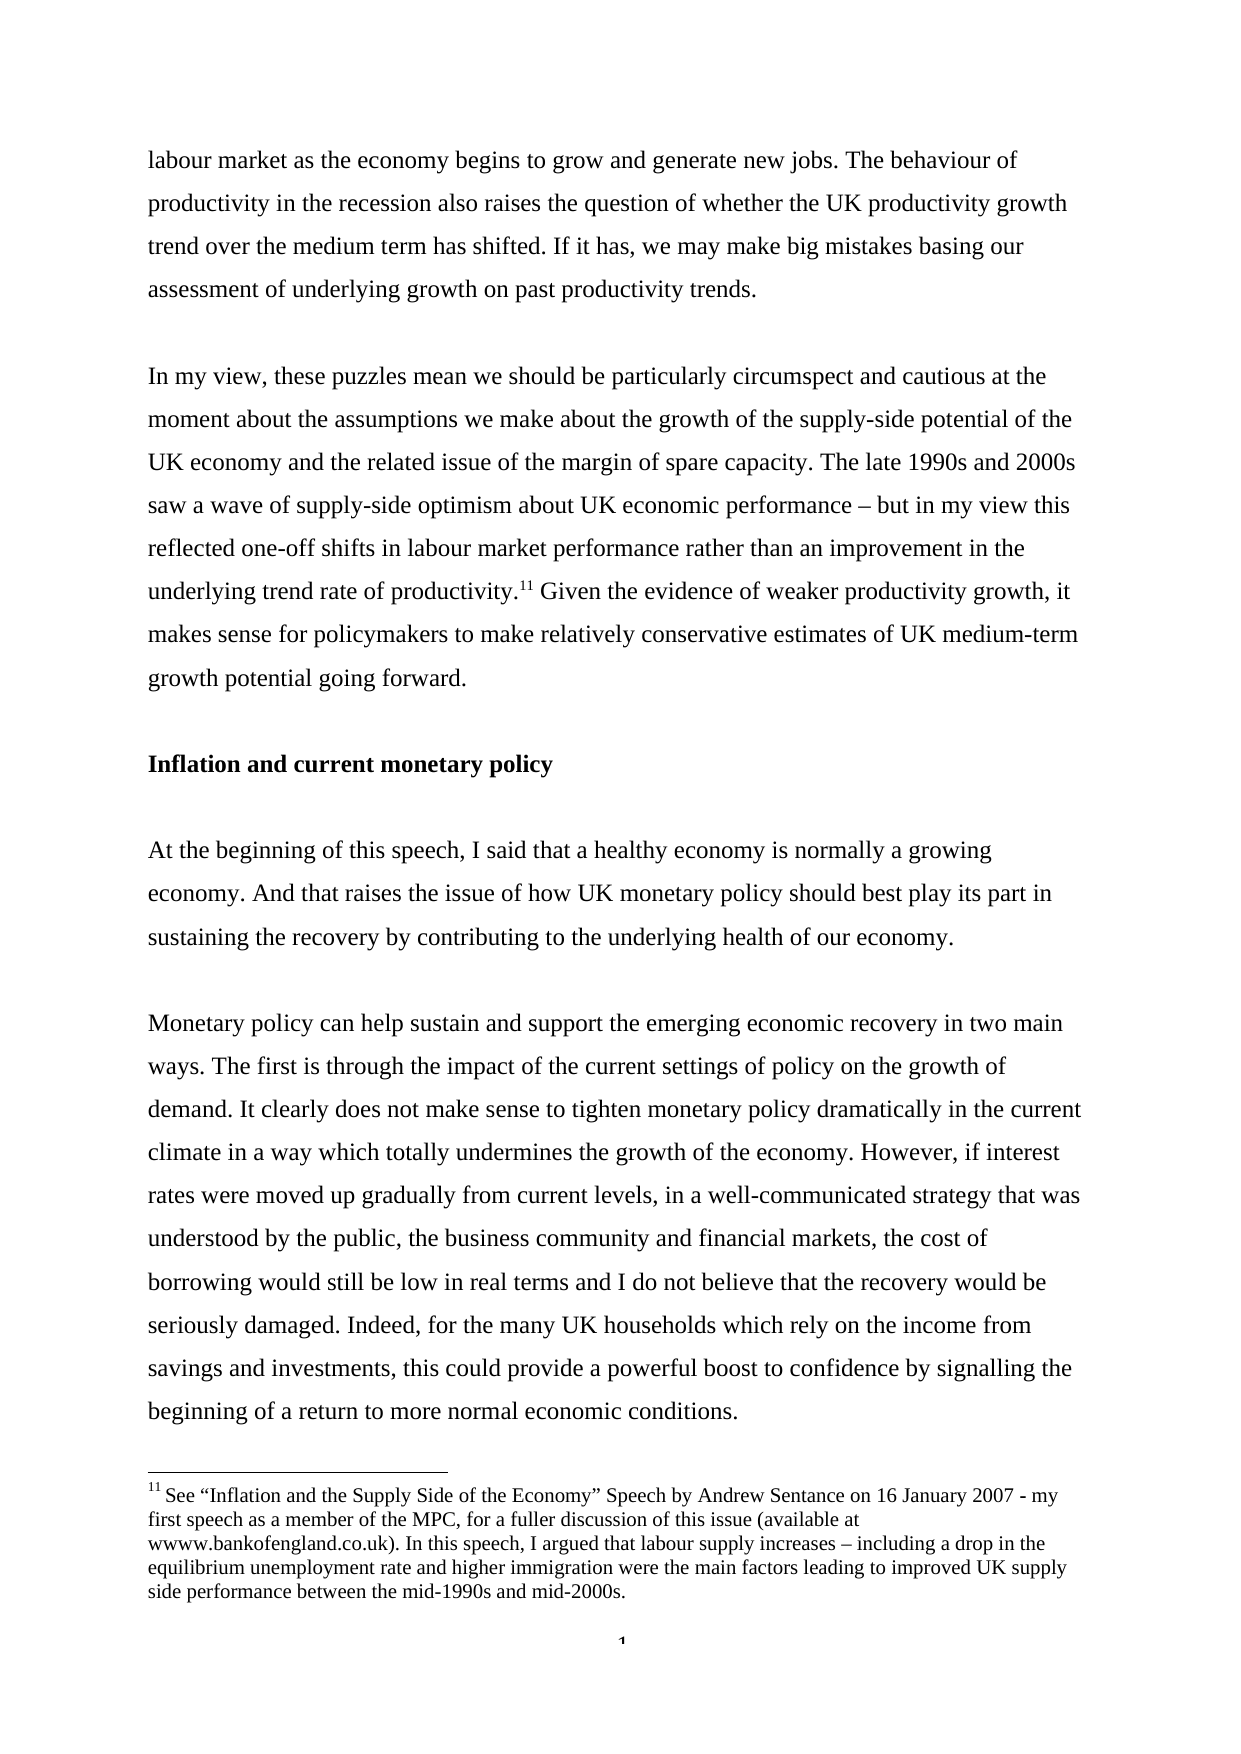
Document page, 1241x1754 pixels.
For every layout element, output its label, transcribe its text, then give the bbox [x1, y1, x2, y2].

text Monetary policy can help sustain and support the emerging economic recovery in two main ways. The first is through the impact of the current settings of policy on the growth of demand. It clearly does not make sense to tighten monetary policy dramatically in the current climate in a way which totally undermines the growth of the economy. However, if interest rates were moved up gradually from current levels, in a well-communicated strategy that was understood by the public, the business community and financial markets, the cost of borrowing would still be low in real terms and I do not believe that the recovery would be seriously damaged. Indeed, for the many UK households which rely on the income from savings and investments, this could provide a powerful boost to confidence by signalling the beginning of a return to more normal economic conditions. [148, 1008, 1089, 1425]
text At the beginning of this speech, I said that a healthy economy is normally a growing economy. And that raises the issue of how UK monetary policy should best play its part in sustaining the recovery by contributing to the underlying health of our economy. [148, 835, 1066, 950]
text labour market as the economy begins to grow and generate new jobs. The behaviour of productivity in the recession also raises the question of whether the UK productivity growth trend over the medium term has shifted. If it has, we may make big mistakes basing our assessment of underlying growth on past productivity trends. [148, 145, 1069, 303]
text In my view, these puzzles mean we should be particularly circumspect and cautious at the moment about the assumptions we make about the growth of the supply-side potential of the UK economy and the related issue of the margin of spare capacity. The late 1990s and 2000s saw a wave of supply-side optimism about UK economic performance – but in my view this reflected one-off shifts in labour market performance rather than an improvement in the underlying trend rate of productivity.11 Given the evidence of weaker productivity growth, it makes sense for policymakers to make relatively conservative estimates of UK medium-term growth potential going forward. [148, 361, 1093, 691]
subtitle Inflation and current monetary policy [148, 749, 1103, 778]
text 11 See “Inflation and the Supply Side of the Economy” Speech by Andrew Sentance on 16 January 2007 - my first speech as a member of the MPC, for a fuller discussion of this issue (available at wwww.bankofengland.co.uk). In this speech, I argued that labour supply increases – including a drop in the equilibrium unemployment rate and higher immigration were the main factors leading to improved UK supply side performance between the mid-1990s and mid-2000s. [148, 1473, 1069, 1603]
